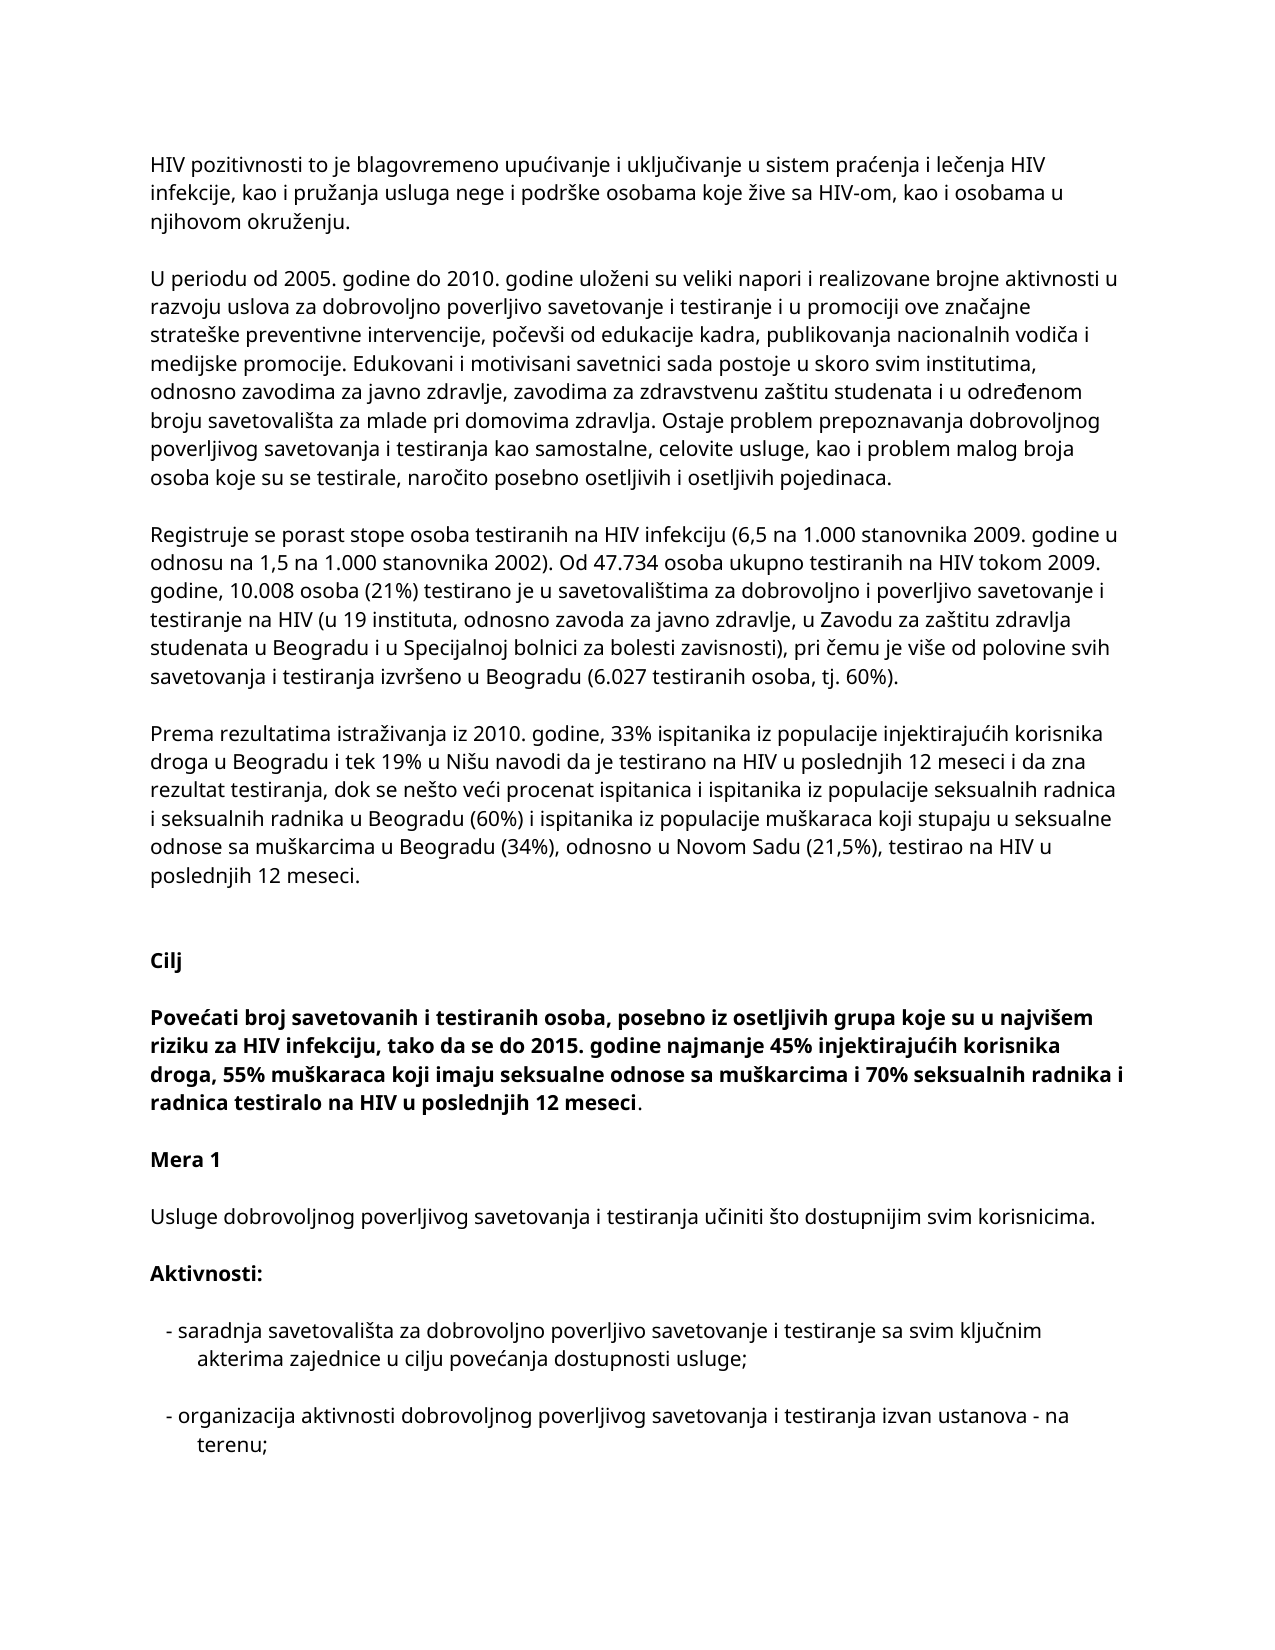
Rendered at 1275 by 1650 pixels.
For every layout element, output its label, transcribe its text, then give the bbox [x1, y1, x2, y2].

text Mera 1 [150, 1145, 1125, 1174]
text - saradnja savetovališta za dobrovoljno poverljivo savetovanje i testiranje sa svim ključnim akterima zajednice u cilju povećanja dostupnosti usluge; [166, 1316, 1125, 1373]
text Usluge dobrovoljnog poverljivog savetovanja i testiranja učiniti što dostupnijim svim korisnicima. [150, 1202, 1125, 1231]
text Cilj [150, 946, 1125, 975]
text U periodu od 2005. godine do 2010. godine uloženi su veliki napori i realizovane brojne aktivnosti u razvoju uslova za dobrovoljno poverljivo savetovanje i testiranje i u promociji ove značajne strateške preventivne intervencije, počevši od edukacije kadra, publikovanja nacionalnih vodiča i medijske promocije. Edukovani i motivisani savetnici sada postoje u skoro svim institutima, odnosno zavodima za javno zdravlje, zavodima za zdravstvenu zaštitu studenata i u određenom broju savetovališta za mlade pri domovima zdravlja. Ostaje problem prepoznavanja dobrovoljnog poverljivog savetovanja i testiranja kao samostalne, celovite usluge, kao i problem malog broja osoba koje su se testirale, naročito posebno osetljivih i osetljivih pojedinaca. [150, 264, 1125, 491]
text Prema rezultatima istraživanja iz 2010. godine, 33% ispitanika iz populacije injektirajućih korisnika droga u Beogradu i tek 19% u Nišu navodi da je testirano na HIV u poslednjih 12 meseci i da zna rezultat testiranja, dok se nešto veći procenat ispitanica i ispitanika iz populacije seksualnih radnica i seksualnih radnika u Beogradu (60%) i ispitanika iz populacije muškaraca koji stupaju u seksualne odnose sa muškarcima u Beogradu (34%), odnosno u Novom Sadu (21,5%), testirao na HIV u poslednjih 12 meseci. [150, 719, 1125, 889]
text Registruje se porast stope osoba testiranih na HIV infekciju (6,5 na 1.000 stanovnika 2009. godine u odnosu na 1,5 na 1.000 stanovnika 2002). Od 47.734 osoba ukupno testiranih na HIV tokom 2009. godine, 10.008 osoba (21%) testirano je u savetovalištima za dobrovoljno i poverljivo savetovanje i testiranje na HIV (u 19 instituta, odnosno zavoda za javno zdravlje, u Zavodu za zaštitu zdravlja studenata u Beogradu i u Specijalnoj bolnici za bolesti zavisnosti), pri čemu je više od polovine svih savetovanja i testiranja izvršeno u Beogradu (6.027 testiranih osoba, tj. 60%). [150, 520, 1125, 690]
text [150, 150, 1125, 235]
text Aktivnosti: [150, 1259, 1125, 1287]
text Povećati broj savetovanih i testiranih osoba, posebno iz osetljivih grupa koje su u najvišem riziku za HIV infekciju, tako da se do 2015. godine najmanje 45% injektirajućih korisnika droga, 55% muškaraca koji imaju seksualne odnose sa muškarcima i 70% seksualnih radnika i radnica testiralo na HIV u poslednjih 12 meseci. [150, 1003, 1125, 1117]
text - organizacija aktivnosti dobrovoljnog poverljivog savetovanja i testiranja izvan ustanova - na terenu; [166, 1401, 1125, 1458]
